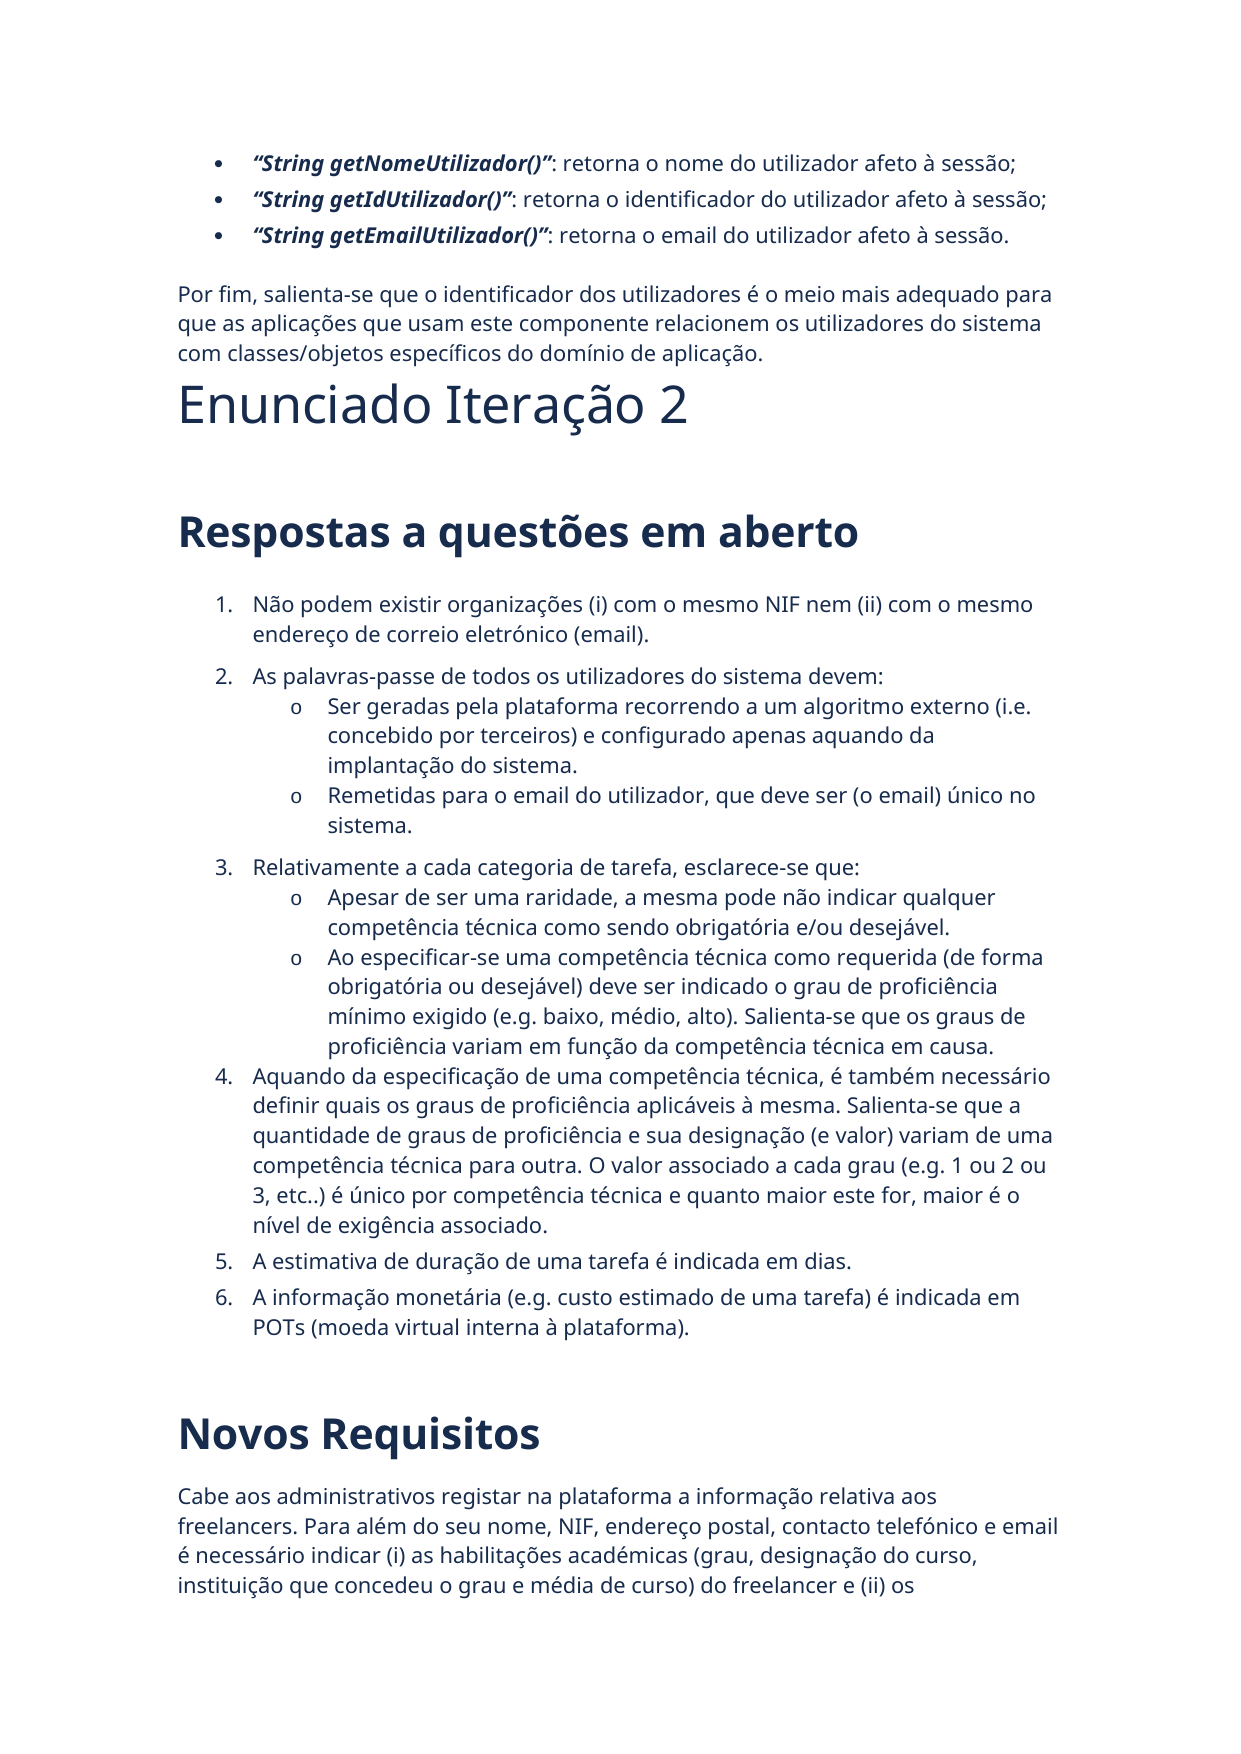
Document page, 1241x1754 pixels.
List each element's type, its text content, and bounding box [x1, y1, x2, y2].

list “String getIdUtilizador()”: retorna o identificador do utilizador afeto à sessão; [215, 184, 1063, 213]
subtitle Respostas a questões em aberto [177, 501, 1063, 560]
list Relativamente a cada categoria de tarefa, esclarece-se que: [215, 852, 1063, 882]
list “String getNomeUtilizador()”: retorna o nome do utilizador afeto à sessão; [215, 148, 1063, 177]
subtitle Novos Requisitos [177, 1404, 1063, 1462]
list Não podem existir organizações (i) com o mesmo NIF nem (ii) com o mesmo endereço de correio eletrónico (email). [215, 589, 1063, 648]
text Por fim, salienta-se que o identificador dos utilizadores é o meio mais adequado para que as aplicações que usam este componente relacionem os utilizadores do sistema com classes/objetos específicos do domínio de aplicação. [177, 279, 1063, 368]
list Aquando da especificação de uma competência técnica, é também necessário definir quais os graus de proficiência aplicáveis à mesma. Salienta-se que a quantidade de graus de proficiência e sua designação (e valor) variam de uma competência técnica para outra. O valor associado a cada grau (e.g. 1 ou 2 ou 3, etc..) é único por competência técnica e quanto maior este for, maior é o nível de exigência associado. [215, 1061, 1063, 1239]
list Ser geradas pela plataforma recorrendo a um algoritmo externo (i.e. concebido por terceiros) e configurado apenas aquando da implantação do sistema. [290, 691, 1063, 780]
list “String getEmailUtilizador()”: retorna o email do utilizador afeto à sessão. [215, 220, 1063, 249]
list As palavras-passe de todos os utilizadores do sistema devem: [215, 661, 1063, 691]
subtitle Enunciado Iteração 2 [177, 368, 1063, 439]
list Remetidas para o email do utilizador, que deve ser (o email) único no sistema. [290, 780, 1063, 840]
list Apesar de ser uma raridade, a mesma pode não indicar qualquer competência técnica como sendo obrigatória e/ou desejável. [290, 882, 1063, 942]
list A informação monetária (e.g. custo estimado de uma tarefa) é indicada em POTs (moeda virtual interna à plataforma). [215, 1282, 1063, 1341]
list A estimativa de duração de uma tarefa é indicada em dias. [215, 1246, 1063, 1276]
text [177, 1481, 1063, 1600]
list Ao especificar-se uma competência técnica como requerida (de forma obrigatória ou desejável) deve ser indicado o grau de proficiência mínimo exigido (e.g. baixo, médio, alto). Salienta-se que os graus de proficiência variam em função da competência técnica em causa. [290, 942, 1063, 1061]
